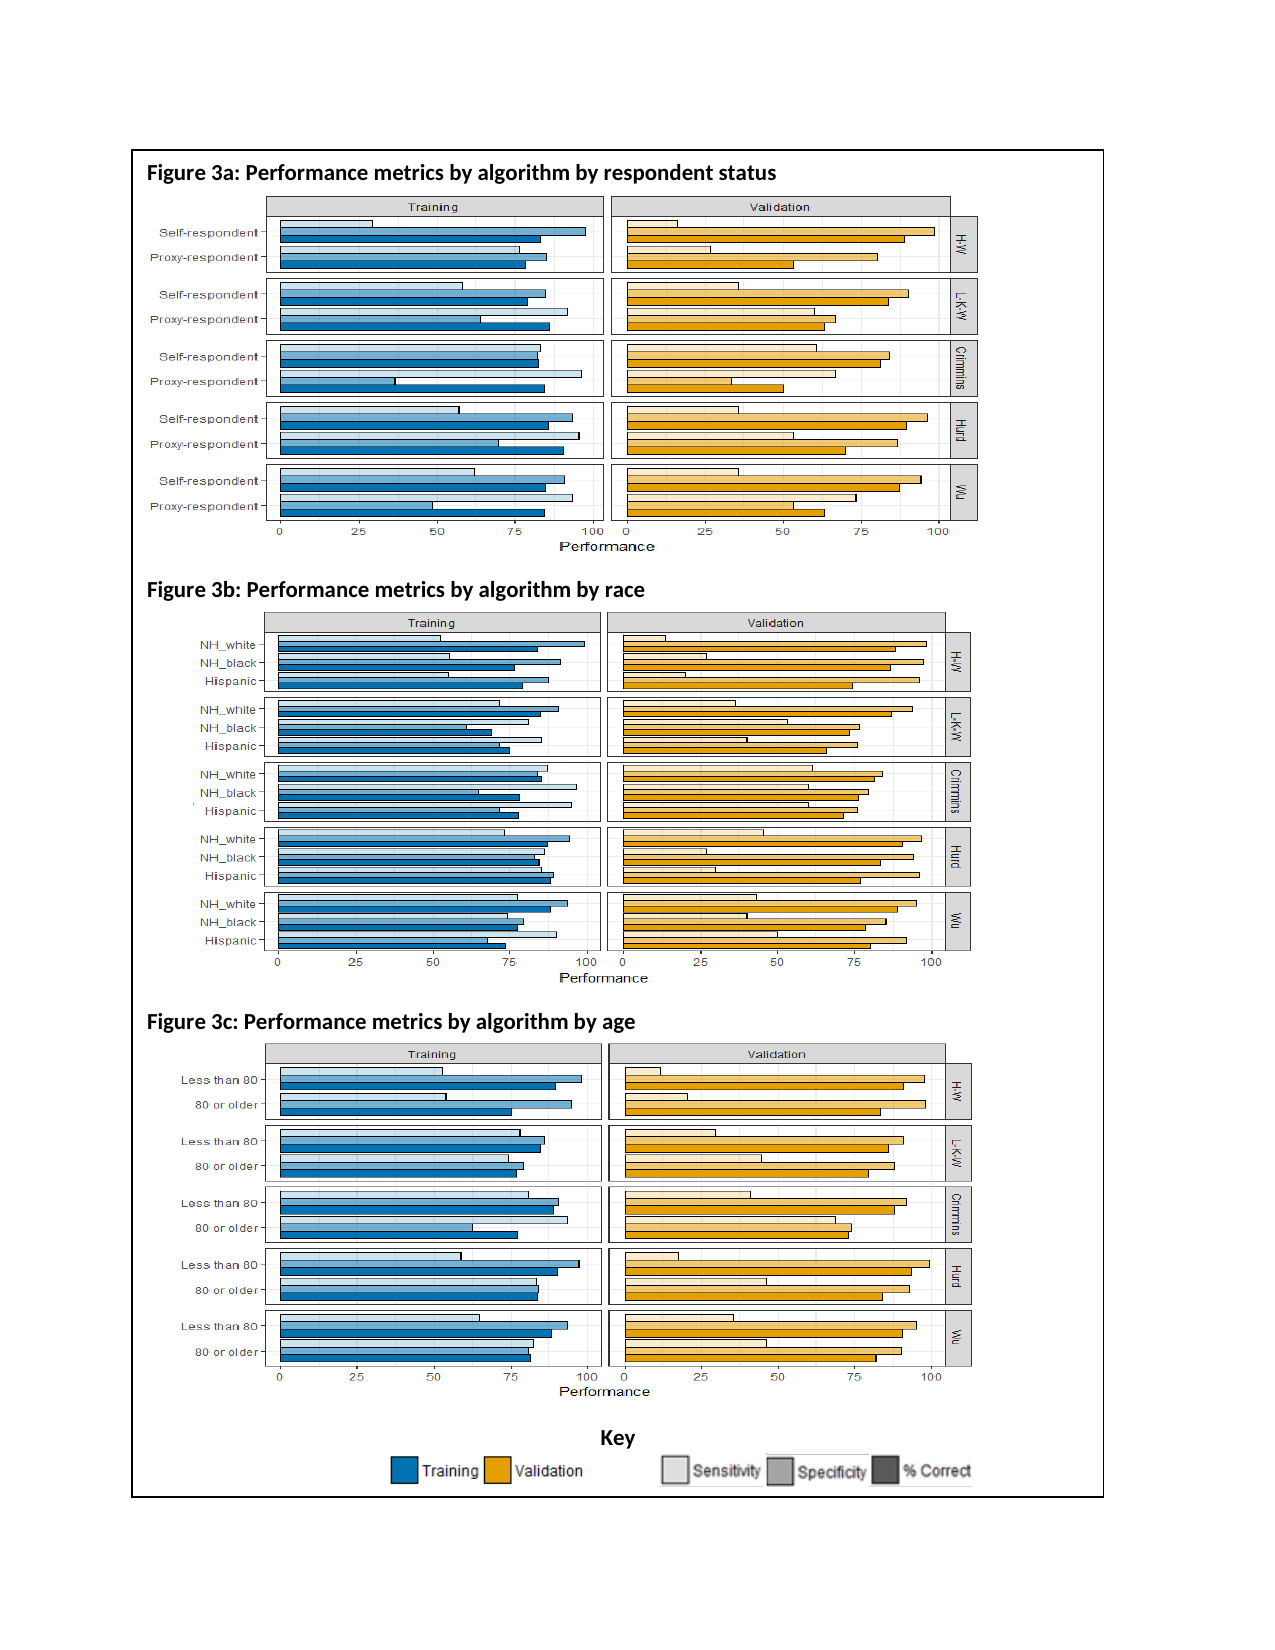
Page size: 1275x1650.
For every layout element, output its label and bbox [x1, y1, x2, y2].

picture [177, 1037, 980, 1405]
picture [193, 605, 979, 989]
picture [386, 1453, 587, 1487]
picture [146, 187, 986, 557]
